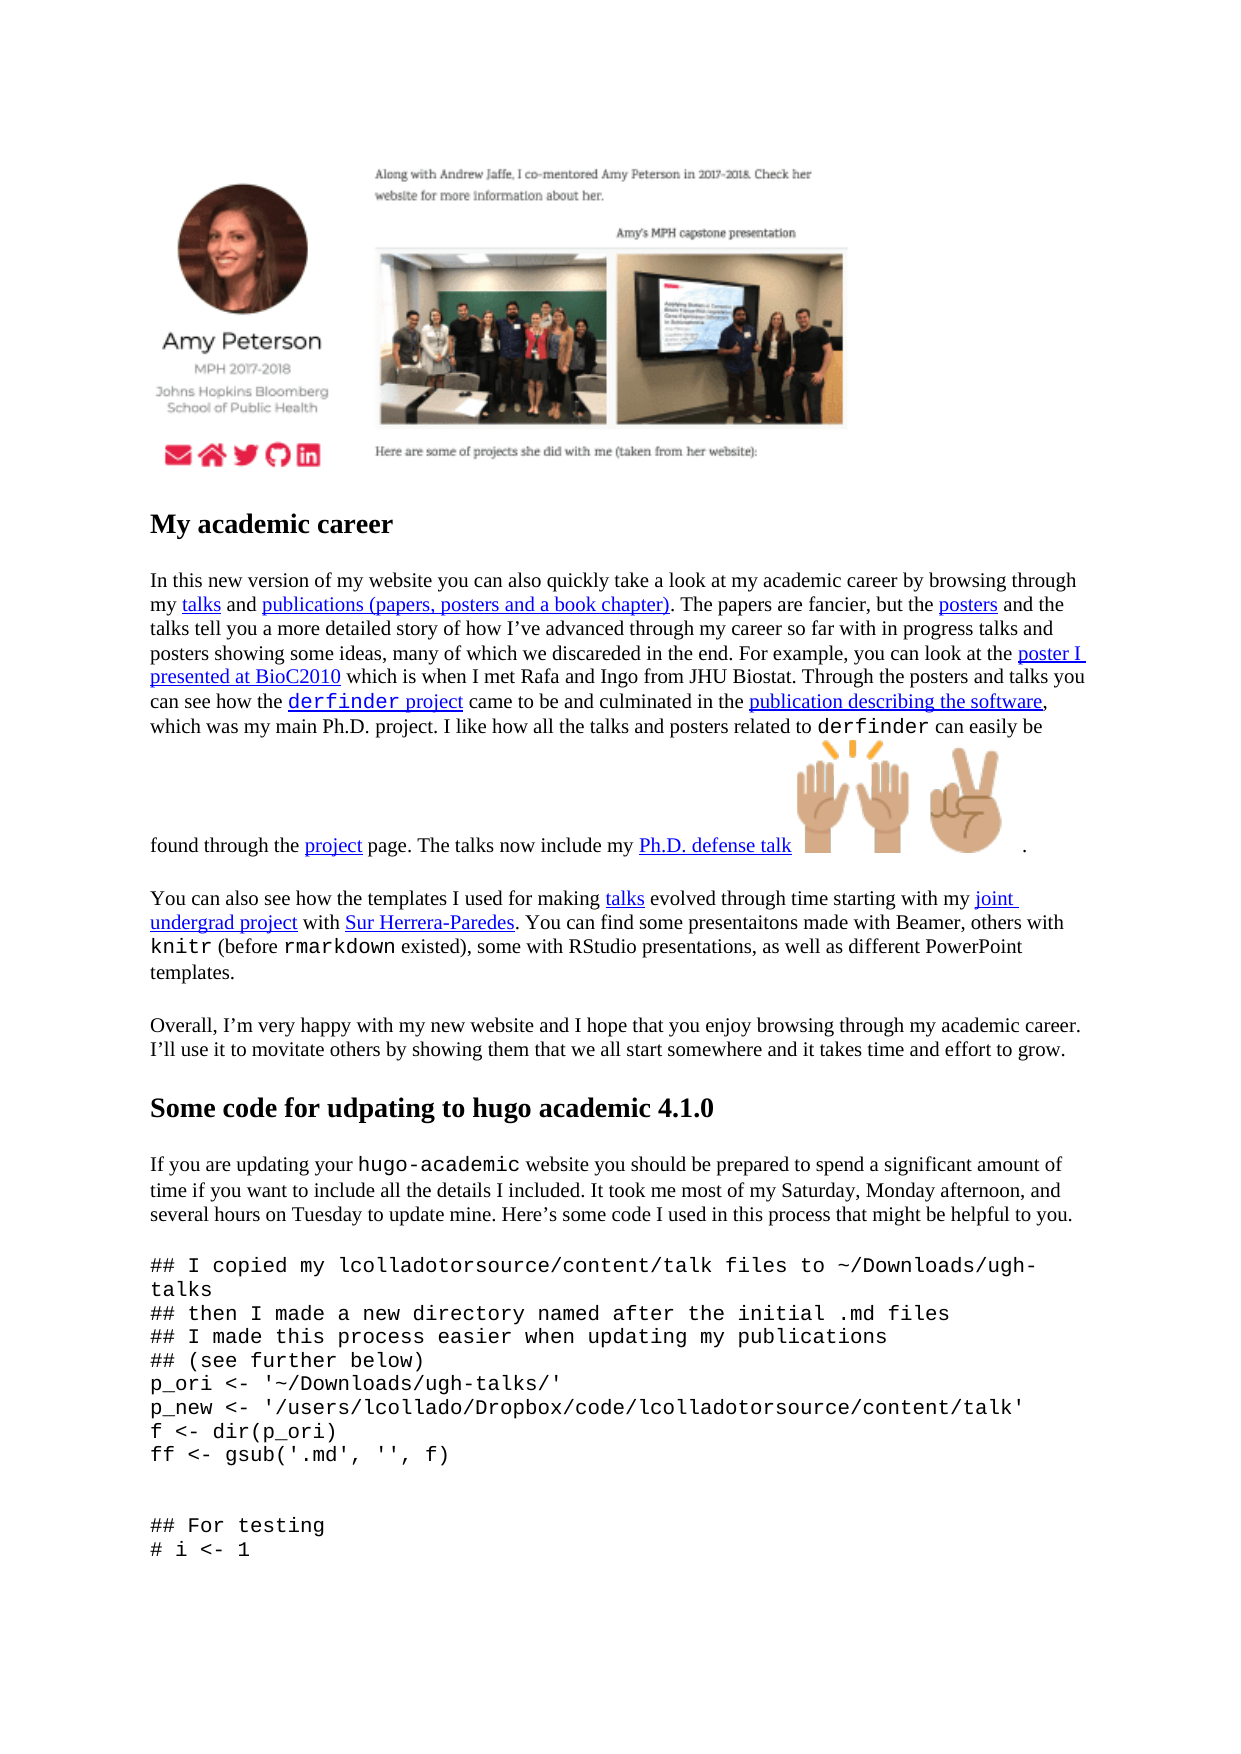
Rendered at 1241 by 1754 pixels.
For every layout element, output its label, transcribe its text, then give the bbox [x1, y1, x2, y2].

text ## (see further below) [150, 1350, 1090, 1373]
text ff <- gsub('.md', '', f) [150, 1444, 1090, 1468]
text ## I copied my lcolladotorsource/content/talk files to ~/Downloads/ugh-talks [150, 1255, 1090, 1302]
text # i <- 1 [150, 1539, 1090, 1563]
text If you are updating your hugo-academic website you should be prepared to spend a significant amount of time if you want to include all the details I included. It took me most of my Saturday, Monday afternoon, and several hours on Tuesday to update mine. Here’s some code I used in this process that might be helpful to you. [150, 1152, 1090, 1226]
text In this new version of my website you can also quickly take a look at my academic career by browsing through my talks and publications (papers, posters and a book chapter). The papers are fancier, but the posters and the talks tell you a more detailed story of how I’ve advanced through my career so far with in progress talks and posters showing some ideas, many of which we discareded in the end. For example, you can look at the poster I presented at BioC2010 which is when I met Rafa and Ingo from JHU Biostat. Through the posters and talks you can see how the derfinder project came to be and culminated in the publication describing the software, which was my main Ph.D. project. I like how all the talks and posters related to derfinder can easily be found through the project page. The talks now include my Ph.D. defense talk . [150, 568, 1090, 857]
text You can also see how the templates I used for making talks evolved through time starting with my joint undergrad project with Sur Herrera-Paredes. You can find some presentaitons made with Beamer, others with knitr (before rmarkdown existed), some with RStudio presentations, as well as different PowerPoint templates. [150, 886, 1090, 984]
text Overall, I’m very happy with my new website and I hope that you enjoy browsing through my academic career. I’ll use it to movitate others by showing them that we all start somewhere and it takes time and effort to grow. [150, 1013, 1090, 1061]
text My academic career [150, 507, 1090, 539]
text p_ori <- '~/Downloads/ugh-talks/' [150, 1373, 1090, 1397]
text p_new <- '/users/lcollado/Dropbox/code/lcolladotorsource/content/talk' [150, 1397, 1090, 1421]
picture [796, 740, 1022, 853]
text ## For testing [150, 1515, 1090, 1539]
text ## I made this process easier when updating my publications [150, 1326, 1090, 1350]
text f <- dir(p_ori) [150, 1421, 1090, 1444]
text ## then I made a new directory named after the initial .md files [150, 1302, 1090, 1326]
text Some code for udpating to hugo academic 4.1.0 [150, 1091, 1090, 1123]
picture [150, 150, 854, 478]
